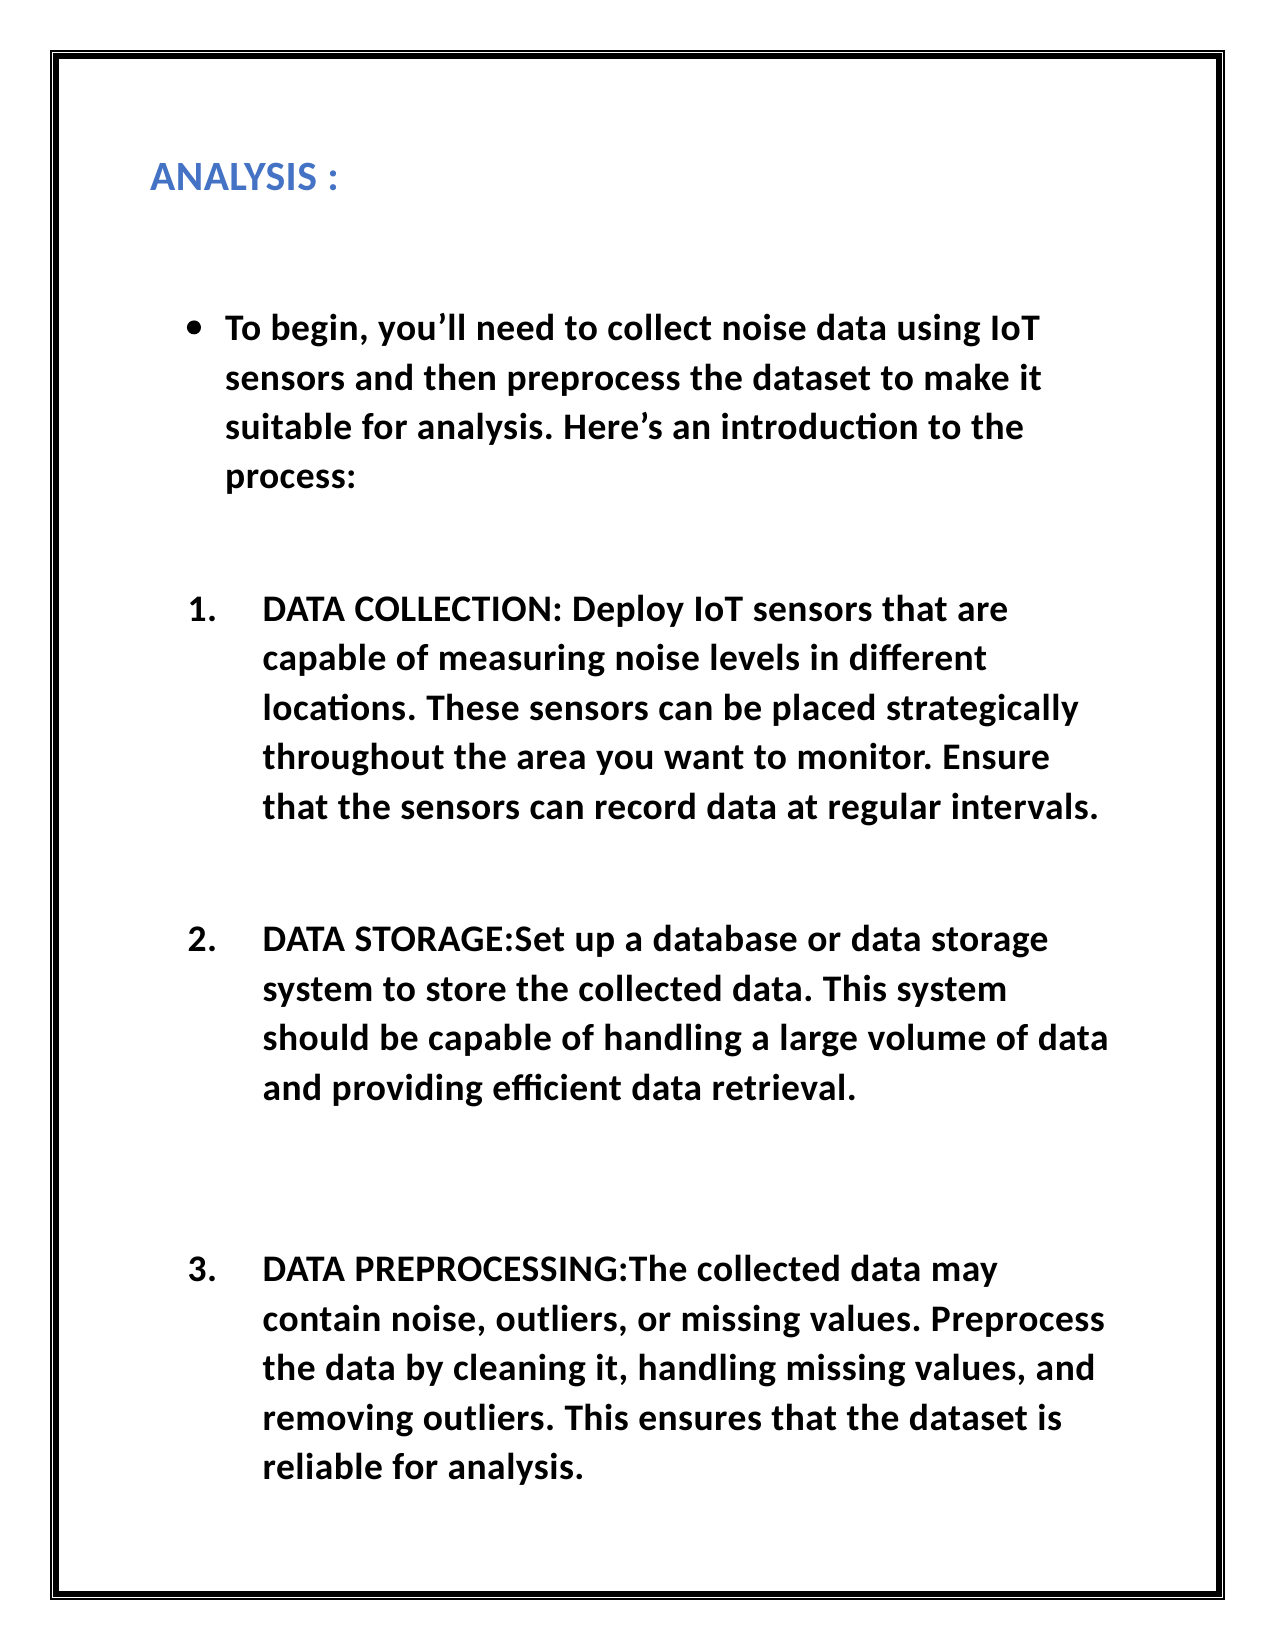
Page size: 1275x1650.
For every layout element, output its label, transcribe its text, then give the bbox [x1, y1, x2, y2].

list DATA PREPROCESSING:The collected data may contain noise, outliers, or missing values. Preprocess the data by cleaning it, handling missing values, and removing outliers. This ensures that the dataset is reliable for analysis. [187, 1245, 1125, 1489]
text ANALYSIS : [150, 150, 1125, 201]
list DATA STORAGE:Set up a database or data storage system to store the collected data. This system should be capable of handling a large volume of data and providing efficient data retrieval. [187, 915, 1125, 1109]
list DATA COLLECTION: Deploy IoT sensors that are capable of measuring noise levels in different locations. These sensors can be placed strategically throughout the area you want to monitor. Ensure that the sensors can record data at regular intervals. [187, 585, 1125, 828]
list To begin, you’ll need to collect noise data using IoT sensors and then preprocess the dataset to make it suitable for analysis. Here’s an introduction to the process: [187, 304, 1125, 498]
